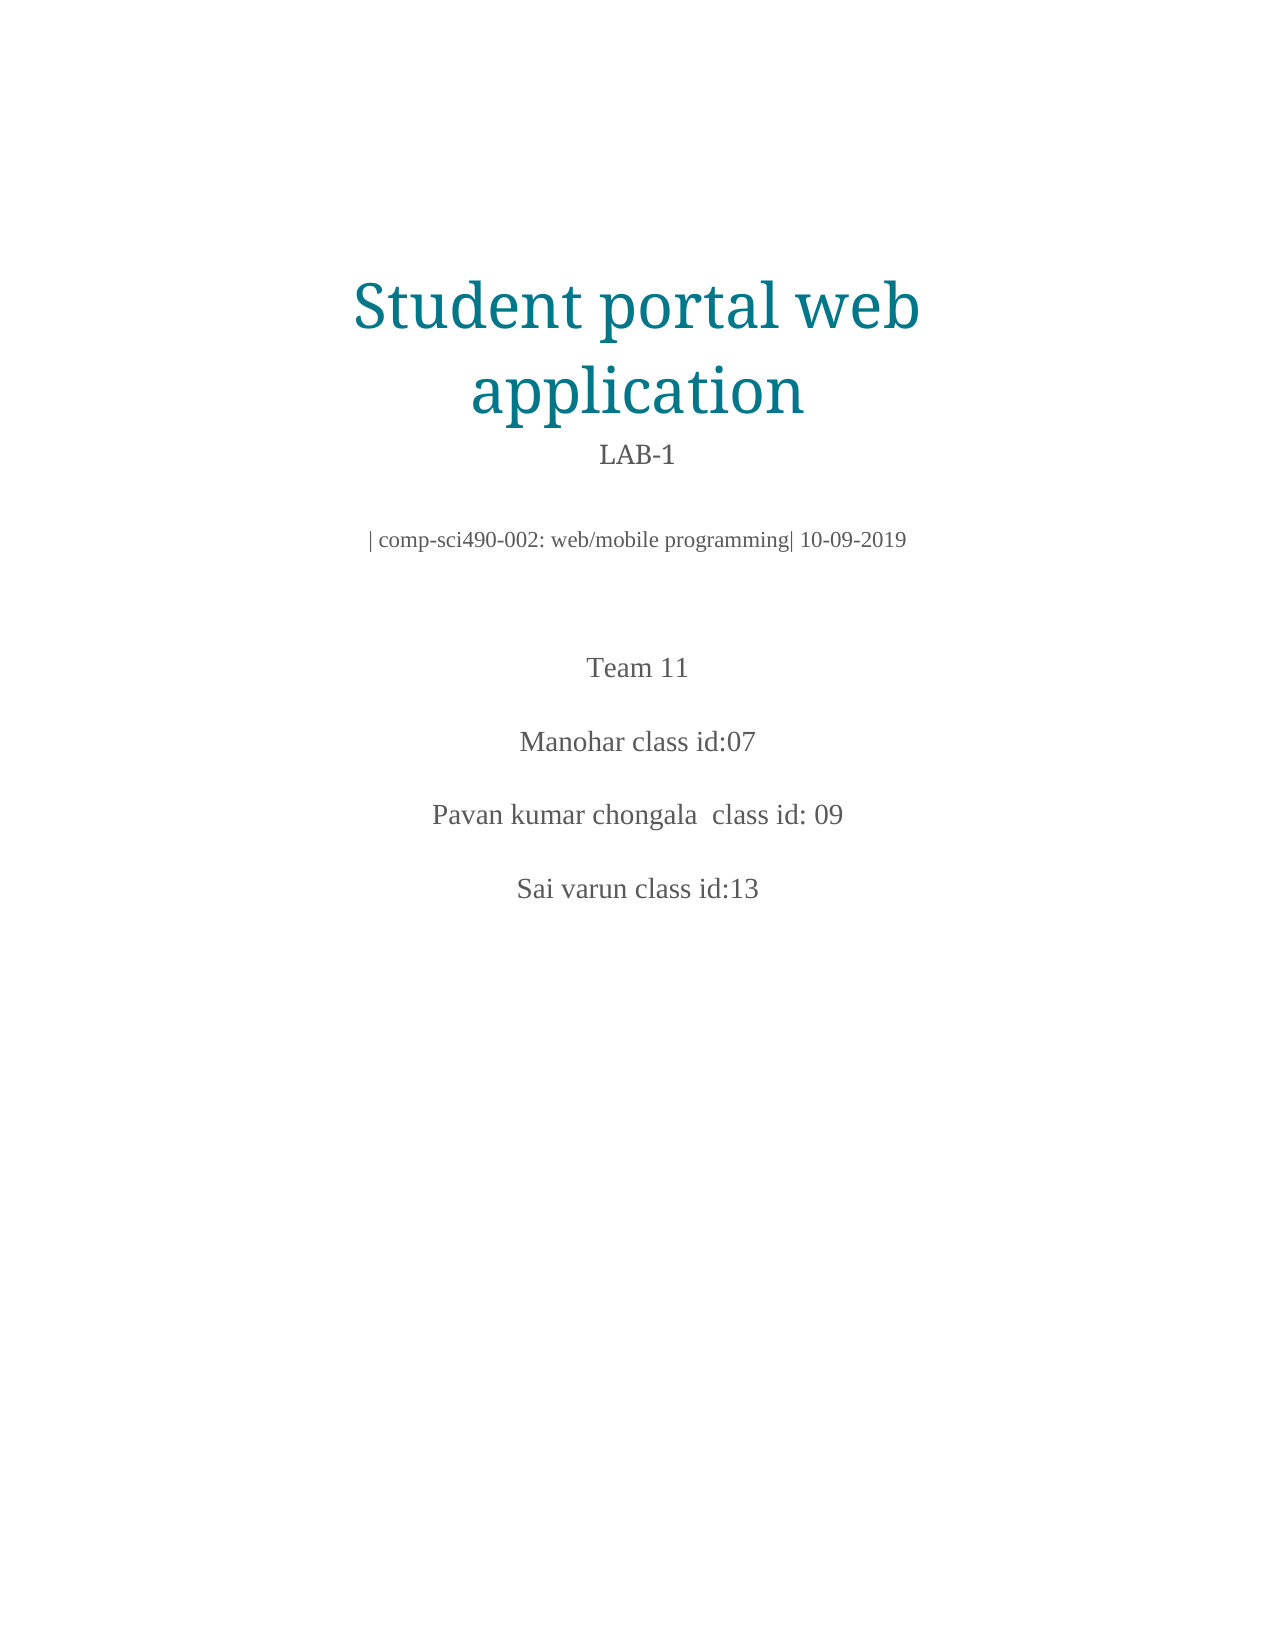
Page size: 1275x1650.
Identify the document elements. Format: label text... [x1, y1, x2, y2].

text Manohar class id:07 [187, 724, 1087, 757]
subtitle LAb-1 [187, 436, 1087, 472]
text | comp-sci490-002: web/mobile programming| 10-09-2019 [187, 526, 1087, 552]
title Student portal web application [187, 261, 1087, 431]
text Pavan kumar chongala class id: 09 [187, 797, 1087, 831]
text Sai varun class id:13 [187, 871, 1087, 905]
text Team 11 [187, 650, 1087, 683]
